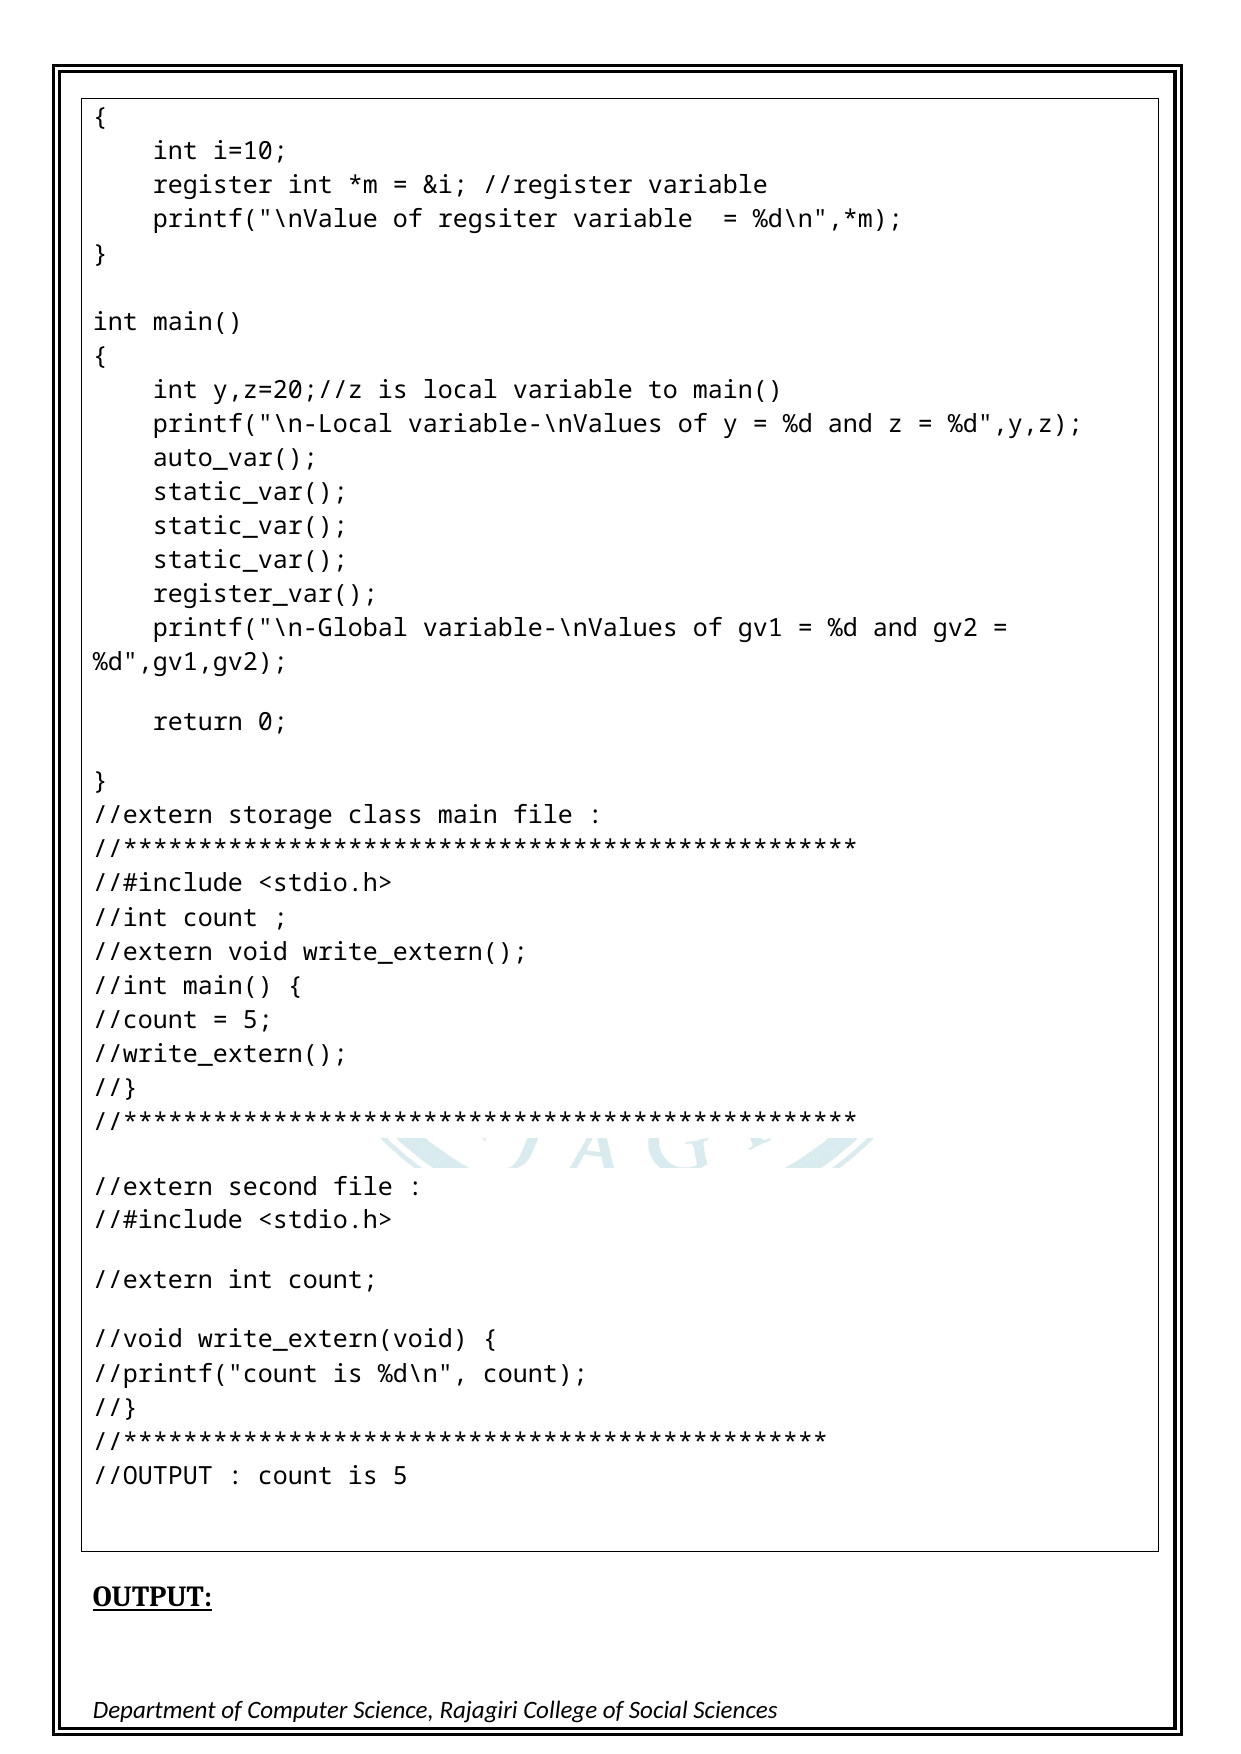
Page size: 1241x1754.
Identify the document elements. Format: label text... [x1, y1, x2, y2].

text OUTPUT: [93, 1581, 1165, 1614]
